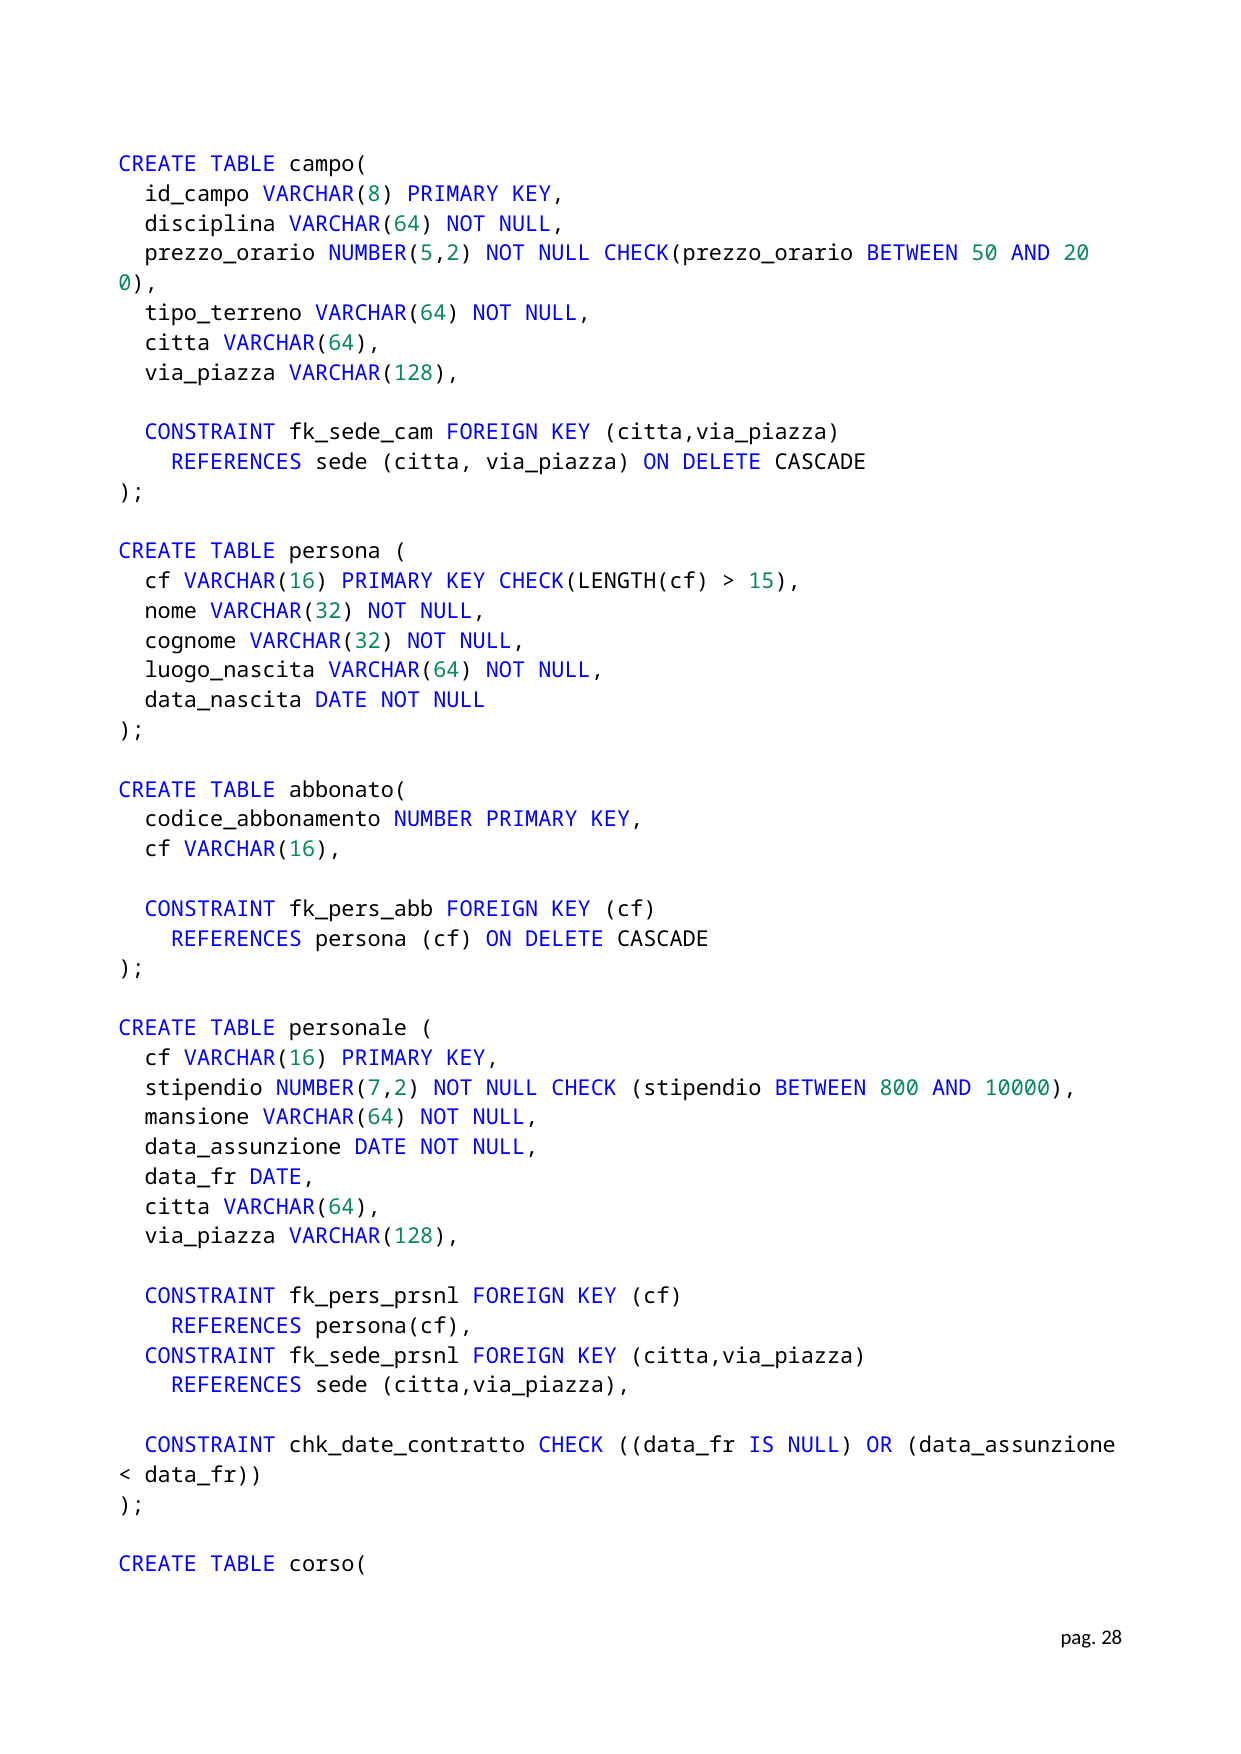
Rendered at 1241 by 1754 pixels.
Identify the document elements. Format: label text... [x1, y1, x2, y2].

text data_nascita DATE NOT NULL [118, 684, 1122, 714]
text cf VARCHAR(16) PRIMARY KEY CHECK(LENGTH(cf) > 15), [118, 565, 1122, 595]
text CREATE TABLE personale ( [118, 1012, 1122, 1042]
text codice_abbonamento NUMBER PRIMARY KEY, [118, 803, 1122, 833]
text ); [118, 952, 1122, 982]
text via_piazza VARCHAR(128), [118, 1220, 1122, 1250]
text stipendio NUMBER(7,2) NOT NULL CHECK (stipendio BETWEEN 800 AND 10000), [118, 1071, 1122, 1101]
text prezzo_orario NUMBER(5,2) NOT NULL CHECK(prezzo_orario BETWEEN 50 AND 200), [118, 237, 1122, 297]
text ); [118, 476, 1122, 505]
text mansione VARCHAR(64) NOT NULL, [118, 1101, 1122, 1131]
text data_fr DATE, [118, 1161, 1122, 1191]
text CONSTRAINT fk_sede_prsnl FOREIGN KEY (citta,via_piazza) [118, 1339, 1122, 1369]
text CREATE TABLE persona ( [118, 535, 1122, 565]
text ); [118, 714, 1122, 744]
text CONSTRAINT fk_pers_abb FOREIGN KEY (cf) [118, 893, 1122, 922]
text citta VARCHAR(64), [118, 327, 1122, 356]
text nome VARCHAR(32) NOT NULL, [118, 595, 1122, 624]
text CONSTRAINT fk_sede_cam FOREIGN KEY (citta,via_piazza) [118, 416, 1122, 446]
text citta VARCHAR(64), [118, 1191, 1122, 1220]
text CREATE TABLE corso( [118, 1548, 1122, 1578]
text REFERENCES sede (citta,via_piazza), [118, 1369, 1122, 1399]
text REFERENCES sede (citta, via_piazza) ON DELETE CASCADE [118, 446, 1122, 476]
text id_campo VARCHAR(8) PRIMARY KEY, [118, 178, 1122, 207]
text cf VARCHAR(16) PRIMARY KEY, [118, 1042, 1122, 1071]
text REFERENCES persona (cf) ON DELETE CASCADE [118, 922, 1122, 952]
text CONSTRAINT fk_pers_prsnl FOREIGN KEY (cf) [118, 1280, 1122, 1310]
text CREATE TABLE campo( [118, 148, 1122, 178]
text cognome VARCHAR(32) NOT NULL, [118, 624, 1122, 654]
text data_assunzione DATE NOT NULL, [118, 1131, 1122, 1161]
text tipo_terreno VARCHAR(64) NOT NULL, [118, 297, 1122, 327]
text REFERENCES persona(cf), [118, 1310, 1122, 1339]
text CREATE TABLE abbonato( [118, 773, 1122, 803]
text CONSTRAINT chk_date_contratto CHECK ((data_fr IS NULL) OR (data_assunzione < data_fr)) [118, 1429, 1122, 1488]
text ); [118, 1488, 1122, 1518]
text disciplina VARCHAR(64) NOT NULL, [118, 207, 1122, 237]
text luogo_nascita VARCHAR(64) NOT NULL, [118, 654, 1122, 684]
text via_piazza VARCHAR(128), [118, 356, 1122, 386]
text cf VARCHAR(16), [118, 833, 1122, 863]
